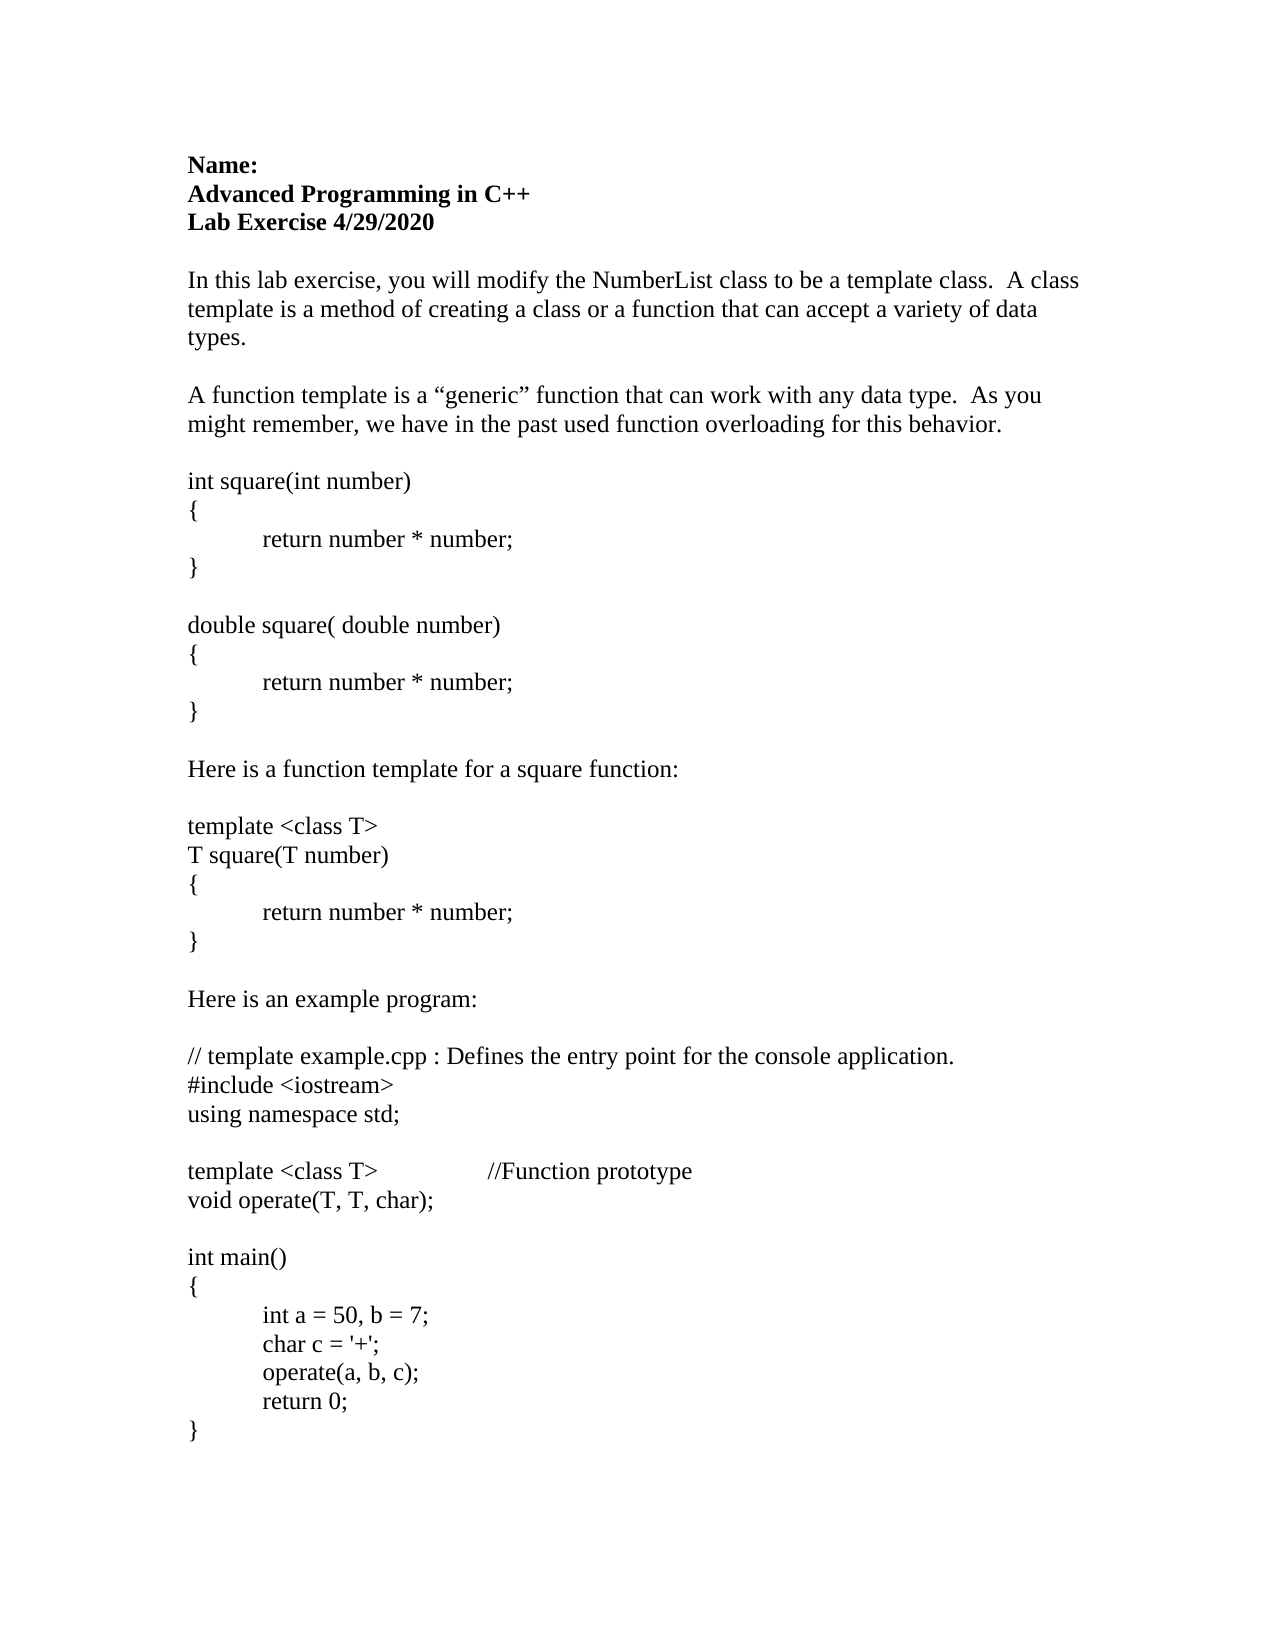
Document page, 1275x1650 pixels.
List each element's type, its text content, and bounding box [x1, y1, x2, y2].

text { [187, 1271, 1087, 1300]
text #include <iostream> [187, 1070, 1087, 1099]
text } [187, 552, 1087, 581]
text int main() [187, 1242, 1087, 1271]
text } [187, 696, 1087, 725]
text { [187, 639, 1087, 667]
text operate(a, b, c); [187, 1357, 1087, 1386]
text char c = '+'; [187, 1329, 1087, 1357]
text template <class T> [187, 811, 1087, 840]
text In this lab exercise, you will modify the NumberList class to be a template class. A class template is a method of creating a class or a function that can accept a variety of data types. [187, 265, 1087, 351]
text void operate(T, T, char); [187, 1185, 1087, 1214]
text using namespace std; [187, 1099, 1087, 1127]
text Name: [187, 150, 1087, 179]
text return 0; [187, 1386, 1087, 1415]
text double square( double number) [187, 610, 1087, 639]
text template <class T> //Function prototype [187, 1156, 1087, 1185]
text int square(int number) [187, 466, 1087, 495]
text } [187, 926, 1087, 955]
text return number * number; [187, 524, 1087, 552]
text Lab Exercise 4/29/2020 [187, 207, 1087, 236]
text A function template is a “generic” function that can work with any data type. As you might remember, we have in the past used function overloading for this behavior. [187, 380, 1087, 437]
text Here is a function template for a square function: [187, 754, 1087, 782]
text Advanced Programming in C++ [187, 179, 1087, 207]
text { [187, 495, 1087, 524]
text return number * number; [187, 897, 1087, 926]
text int a = 50, b = 7; [187, 1300, 1087, 1329]
text return number * number; [187, 667, 1087, 696]
text { [187, 869, 1087, 897]
text } [187, 1415, 1087, 1444]
text Here is an example program: [187, 984, 1087, 1012]
text // template example.cpp : Defines the entry point for the console application. [187, 1041, 1087, 1070]
text T square(T number) [187, 840, 1087, 869]
